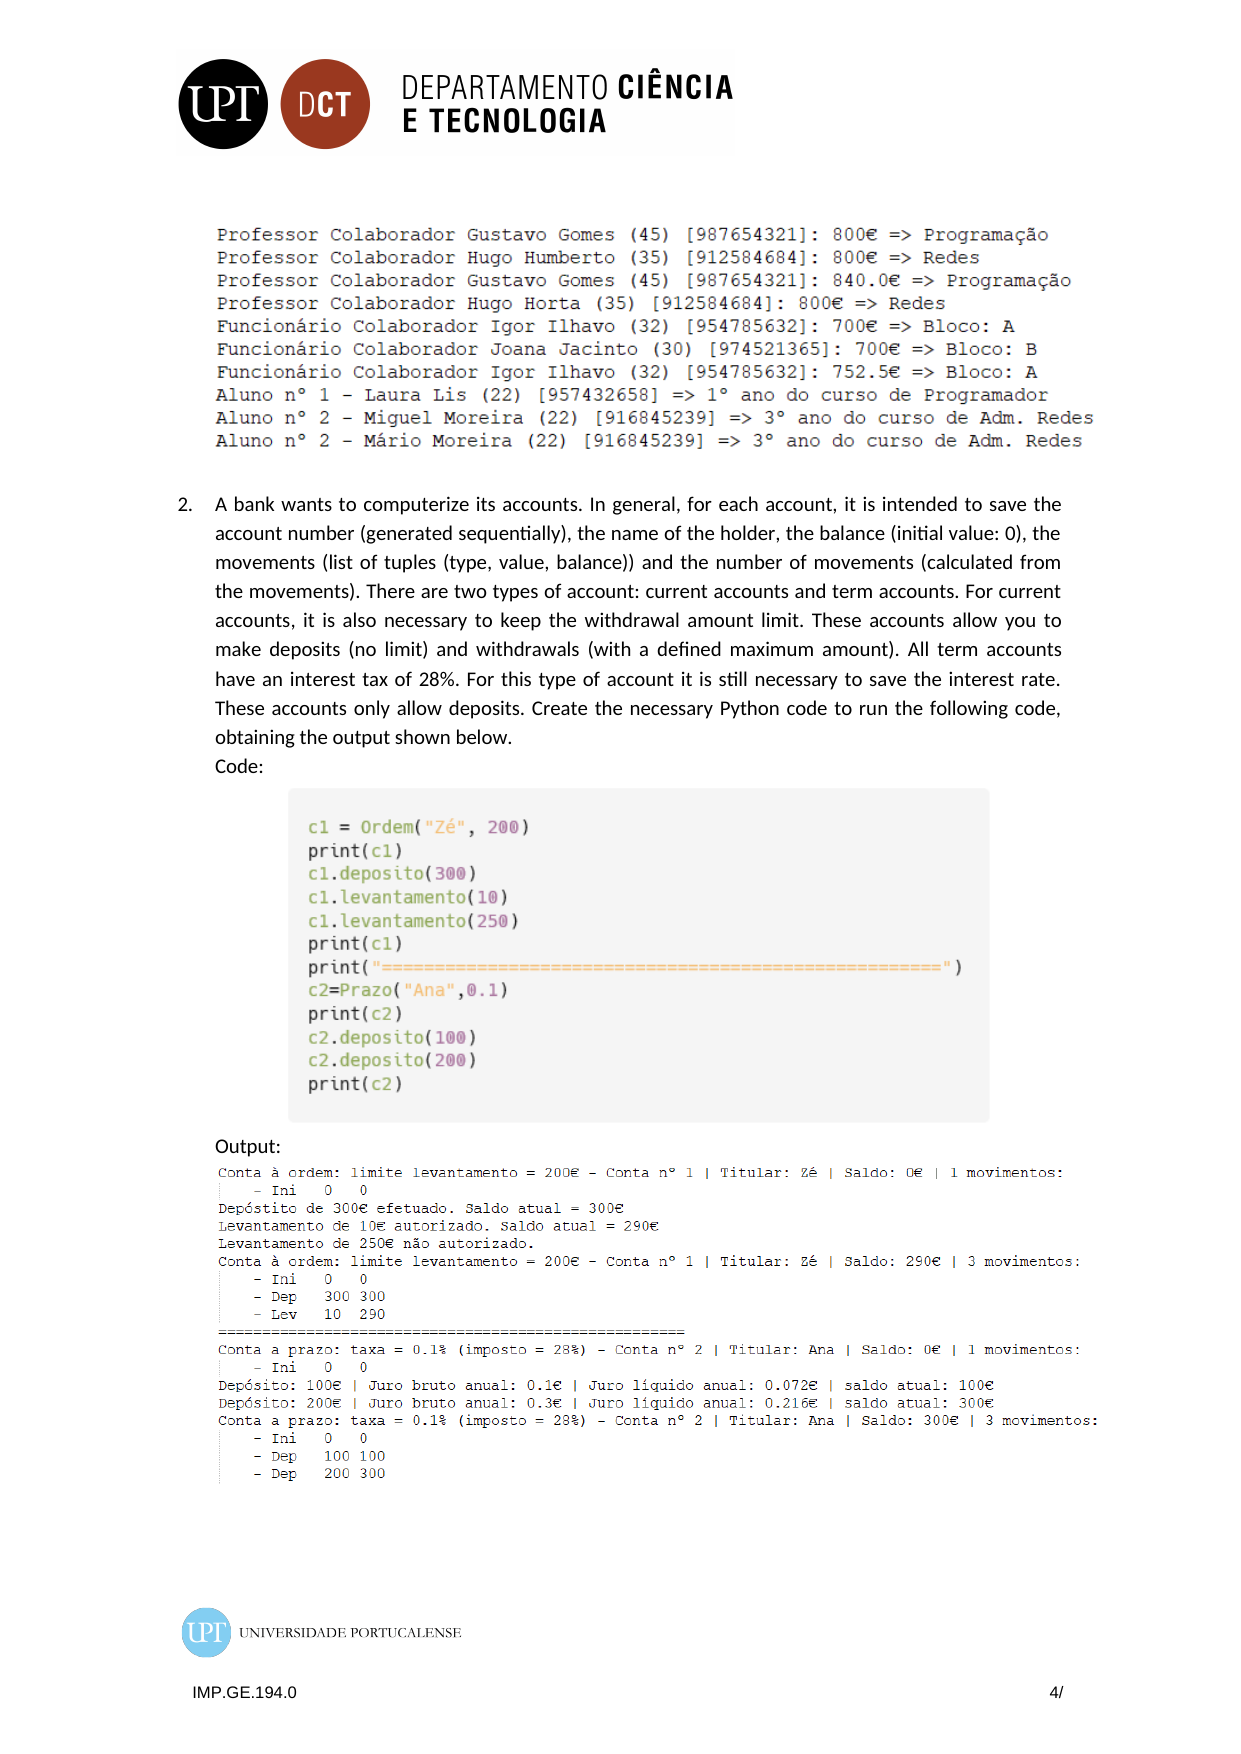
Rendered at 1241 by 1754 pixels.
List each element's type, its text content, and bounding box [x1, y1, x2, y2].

picture [282, 782, 995, 1129]
picture [177, 1605, 466, 1660]
list Code: [215, 753, 1063, 779]
picture [214, 221, 1100, 458]
list A bank wants to computerize its accounts. In general, for each account, it is intended to save the account number (generated sequentially), the name of the holder, the balance (initial value: 0), the movements (list of tuples (type, value, balance)) and the number of movements (calculated from the movements). There are two types of account: current accounts and term accounts. For current accounts, it is also necessary to keep the withdrawal amount limit. These accounts allow you to make deposits (no limit) and withdrawals (with a defined maximum amount). All term accounts have an interest tax of 28%. For this type of account it is still necessary to save the interest rate. These accounts only allow deposits. Create the necessary Python code to run the following code, obtaining the output shown below. [177, 491, 1063, 749]
picture [214, 1162, 1100, 1484]
picture [175, 49, 737, 160]
list Output: [215, 1133, 1063, 1158]
